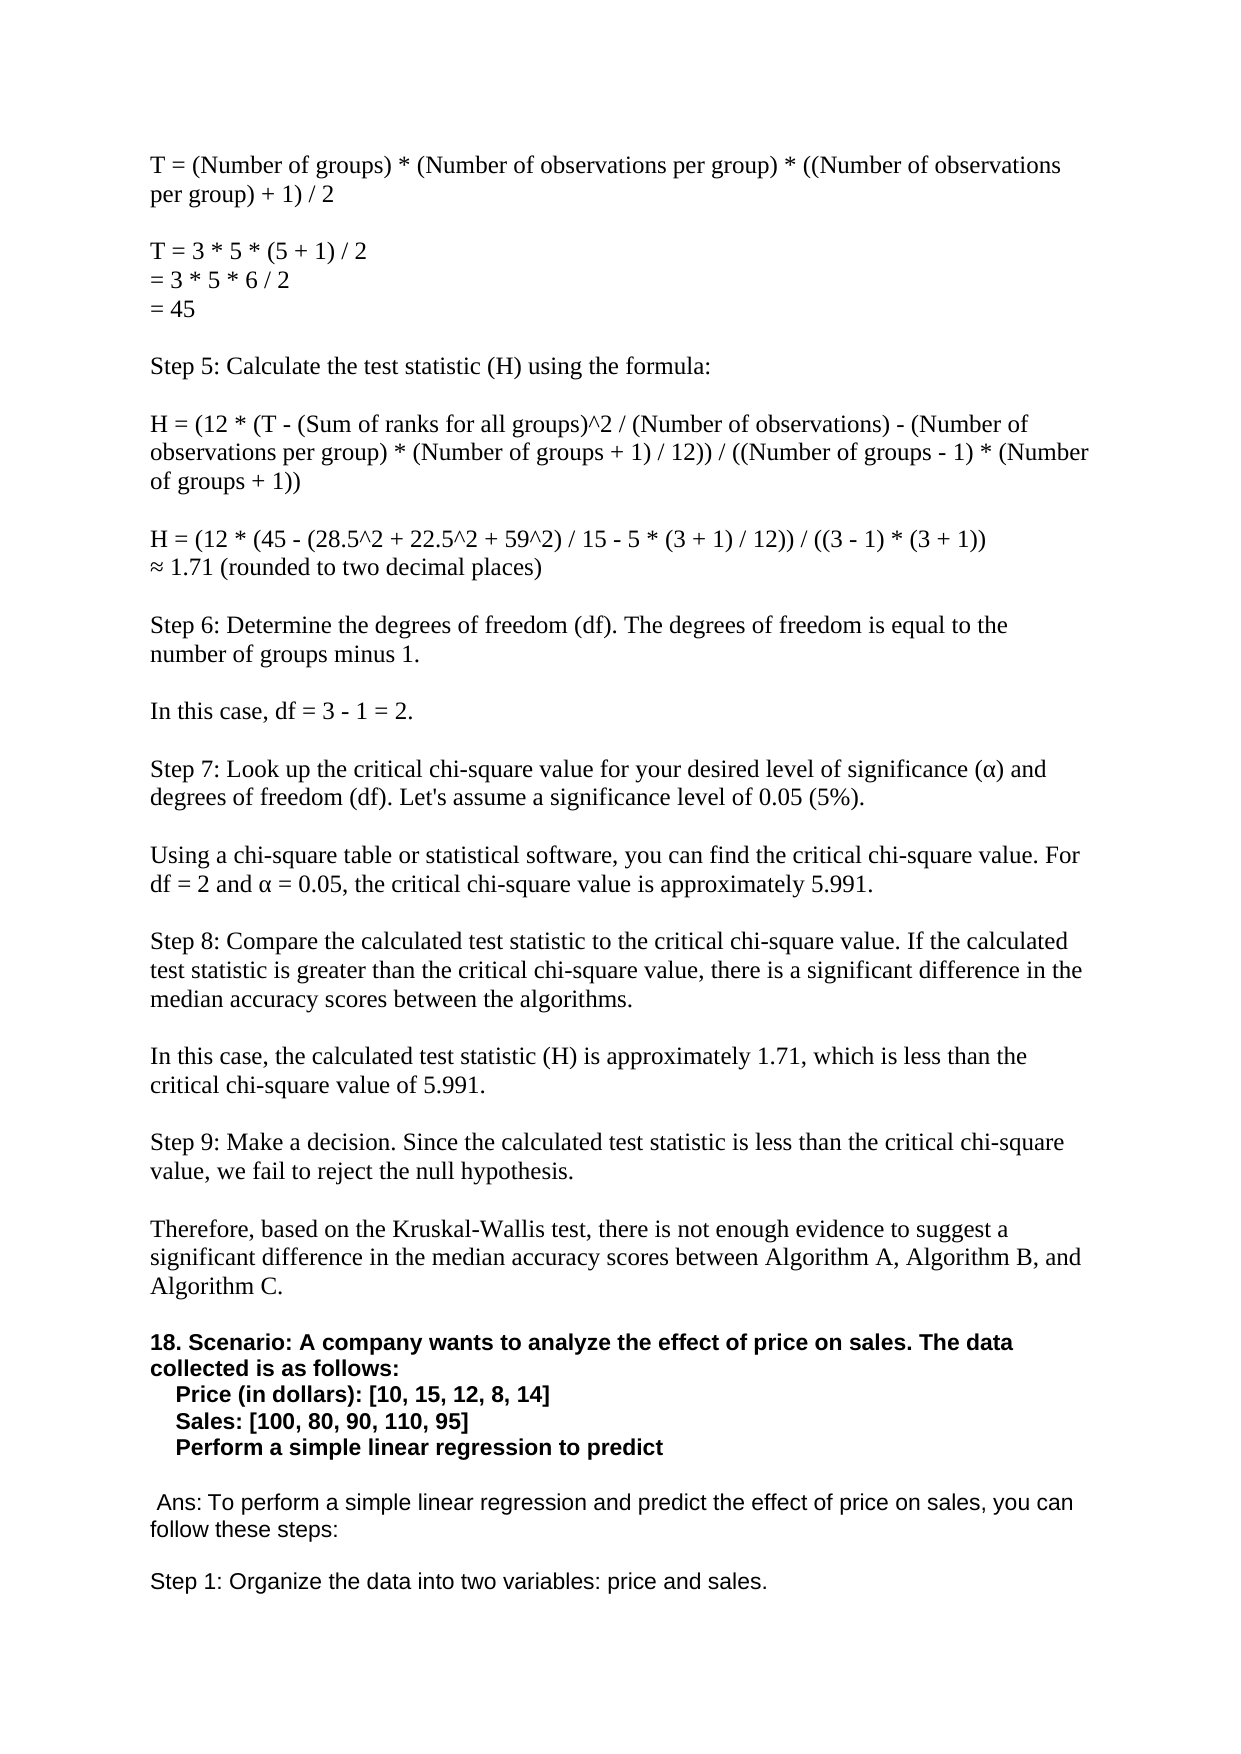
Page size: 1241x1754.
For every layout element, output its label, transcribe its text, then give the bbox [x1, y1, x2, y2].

text H = (12 * (45 - (28.5^2 + 22.5^2 + 59^2) / 15 - 5 * (3 + 1) / 12)) / ((3 - 1) * (3 + 1)) [150, 524, 1090, 552]
text H = (12 * (T - (Sum of ranks for all groups)^2 / (Number of observations) - (Number of observations per group) * (Number of groups + 1) / 12)) / ((Number of groups - 1) * (Number of groups + 1)) [150, 409, 1090, 495]
text Ans: To perform a simple linear regression and predict the effect of price on sales, you can follow these steps: [150, 1489, 1090, 1542]
text Step 7: Look up the critical chi-square value for your desired level of significance (α) and degrees of freedom (df). Let's assume a significance level of 0.05 (5%). [150, 754, 1090, 811]
text Step 8: Compare the calculated test statistic to the critical chi-square value. If the calculated test statistic is greater than the critical chi-square value, there is a significant difference in the median accuracy scores between the algorithms. [150, 926, 1090, 1012]
text Step 9: Make a decision. Since the calculated test statistic is less than the critical chi-square value, we fail to reject the null hypothesis. [150, 1127, 1090, 1185]
text = 45 [150, 294, 1090, 322]
text Using a chi-square table or statistical software, you can find the critical chi-square value. For df = 2 and α = 0.05, the critical chi-square value is approximately 5.991. [150, 840, 1090, 897]
text In this case, df = 3 - 1 = 2. [150, 696, 1090, 725]
text In this case, the calculated test statistic (H) is approximately 1.71, which is less than the critical chi-square value of 5.991. [150, 1041, 1090, 1099]
text Step 6: Determine the degrees of freedom (df). The degrees of freedom is equal to the number of groups minus 1. [150, 610, 1090, 667]
text T = (Number of groups) * (Number of observations per group) * ((Number of observations per group) + 1) / 2 [150, 150, 1090, 207]
text Sales: [100, 80, 90, 110, 95] [150, 1408, 1090, 1434]
text Therefore, based on the Kruskal-Wallis test, there is not enough evidence to suggest a significant difference in the median accuracy scores between Algorithm A, Algorithm B, and Algorithm C. [150, 1214, 1090, 1300]
text 18. Scenario: A company wants to analyze the effect of price on sales. The data collected is as follows: [150, 1329, 1090, 1381]
text T = 3 * 5 * (5 + 1) / 2 [150, 236, 1090, 265]
text Step 1: Organize the data into two variables: price and sales. [150, 1568, 1090, 1595]
text ≈ 1.71 (rounded to two decimal places) [150, 552, 1090, 581]
text Price (in dollars): [10, 15, 12, 8, 14] [150, 1381, 1090, 1408]
text Perform a simple linear regression to predict [150, 1434, 1090, 1461]
text Step 5: Calculate the test statistic (H) using the formula: [150, 351, 1090, 380]
text = 3 * 5 * 6 / 2 [150, 265, 1090, 294]
